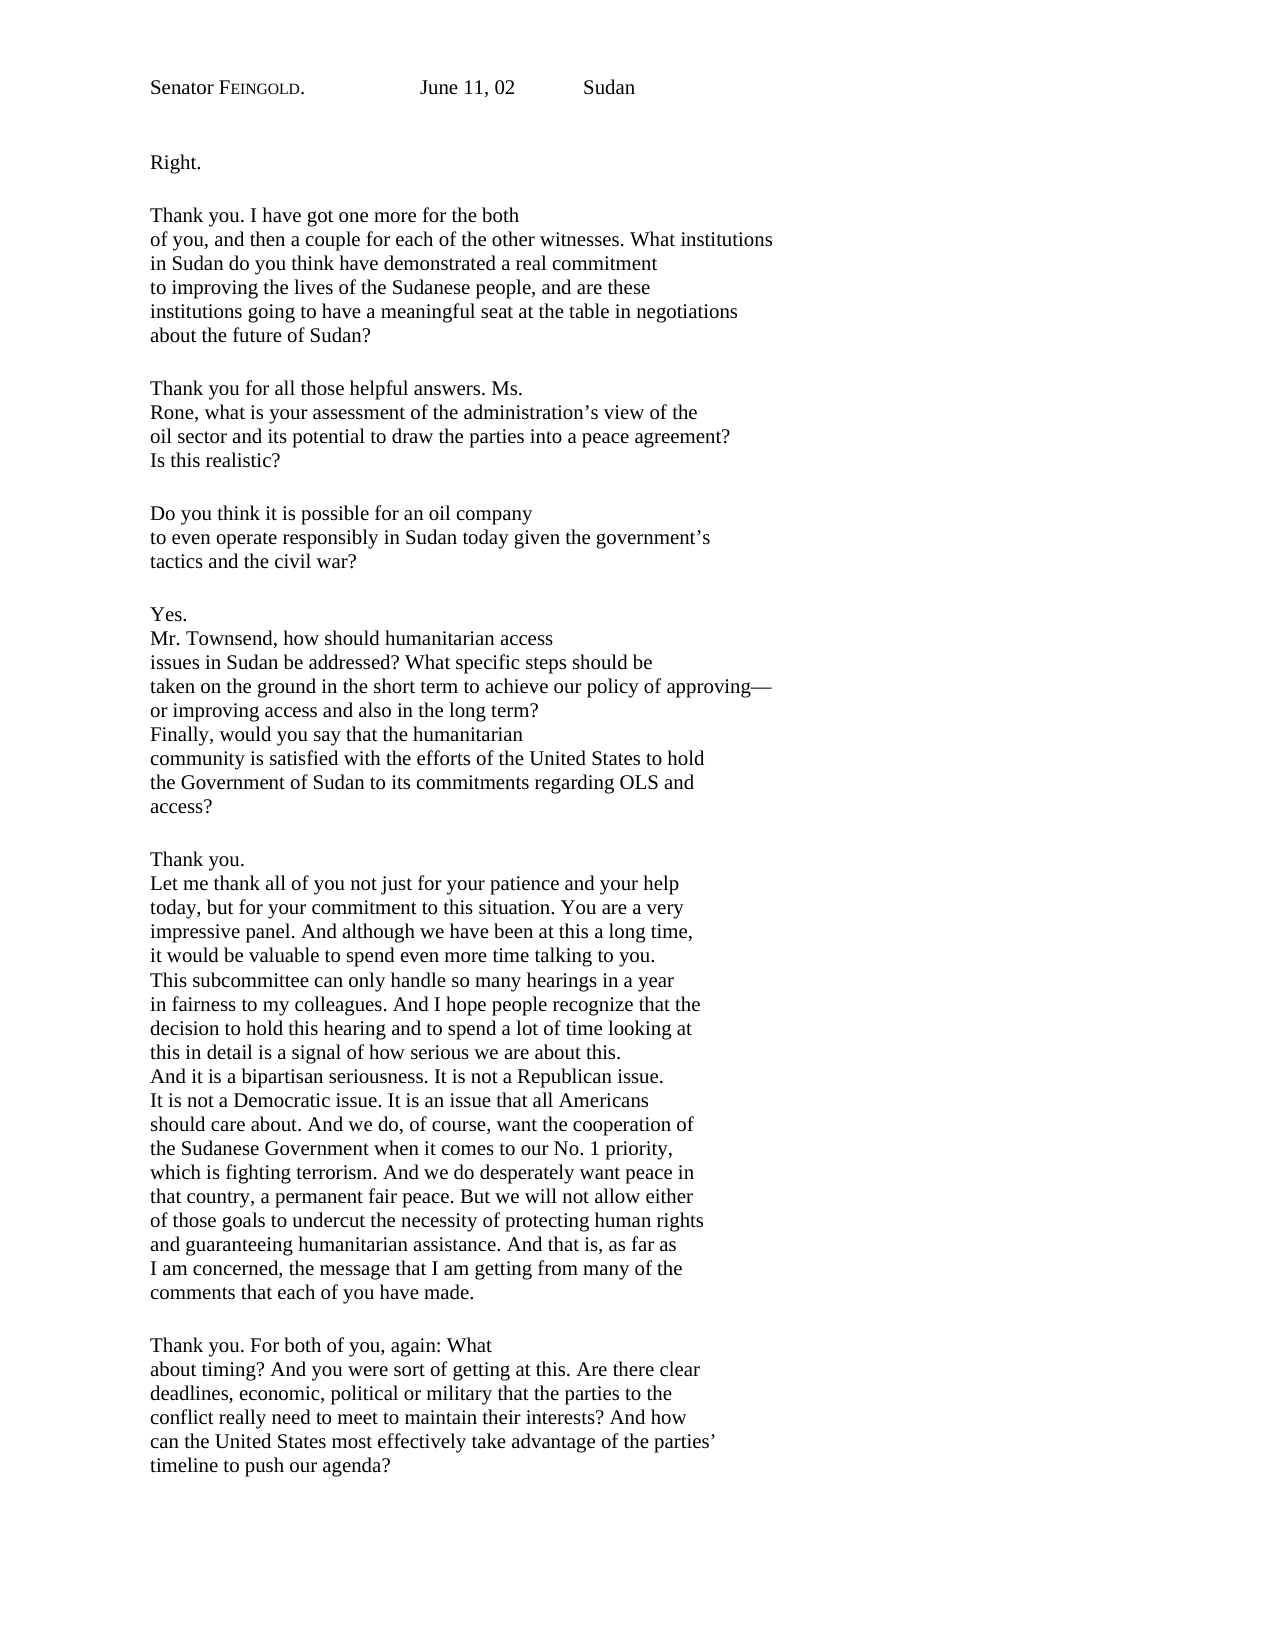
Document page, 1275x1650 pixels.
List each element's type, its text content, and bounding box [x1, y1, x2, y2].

text Let me thank all of you not just for your patience and your help [150, 871, 1125, 895]
text of you, and then a couple for each of the other witnesses. What institutions [150, 227, 1125, 251]
text decision to hold this hearing and to spend a lot of time looking at [150, 1016, 1125, 1040]
text this in detail is a signal of how serious we are about this. [150, 1040, 1125, 1064]
text Thank you. I have got one more for the both [150, 203, 1125, 227]
text should care about. And we do, of course, want the cooperation of [150, 1112, 1125, 1136]
text in fairness to my colleagues. And I hope people recognize that the [150, 992, 1125, 1016]
text Thank you. [150, 847, 1125, 871]
text to improving the lives of the Sudanese people, and are these [150, 275, 1125, 299]
text it would be valuable to spend even more time talking to you. [150, 943, 1125, 967]
text Right. [150, 150, 1125, 174]
text oil sector and its potential to draw the parties into a peace agreement? [150, 424, 1125, 448]
text institutions going to have a meaningful seat at the table in negotiations [150, 299, 1125, 323]
text which is fighting terrorism. And we do desperately want peace in [150, 1160, 1125, 1184]
text Yes. [150, 602, 1125, 626]
text community is satisfied with the efforts of the United States to hold [150, 746, 1125, 770]
text and guaranteeing humanitarian assistance. And that is, as far as [150, 1232, 1125, 1256]
text conflict really need to meet to maintain their interests? And how [150, 1405, 1125, 1429]
text can the United States most effectively take advantage of the parties’ [150, 1429, 1125, 1453]
text Thank you. For both of you, again: What [150, 1333, 1125, 1357]
text today, but for your commitment to this situation. You are a very [150, 895, 1125, 919]
text comments that each of you have made. [150, 1280, 1125, 1304]
text of those goals to undercut the necessity of protecting human rights [150, 1208, 1125, 1232]
text And it is a bipartisan seriousness. It is not a Republican issue. [150, 1064, 1125, 1088]
text Thank you for all those helpful answers. Ms. [150, 376, 1125, 400]
text to even operate responsibly in Sudan today given the government’s [150, 525, 1125, 549]
text about the future of Sudan? [150, 323, 1125, 347]
text Rone, what is your assessment of the administration’s view of the [150, 400, 1125, 424]
text Finally, would you say that the humanitarian [150, 722, 1125, 746]
text the Sudanese Government when it comes to our No. 1 priority, [150, 1136, 1125, 1160]
text tactics and the civil war? [150, 549, 1125, 573]
text timeline to push our agenda? [150, 1453, 1125, 1477]
text the Government of Sudan to its commitments regarding OLS and [150, 770, 1125, 794]
text taken on the ground in the short term to achieve our policy of approving— [150, 674, 1125, 698]
text impressive panel. And although we have been at this a long time, [150, 919, 1125, 943]
text deadlines, economic, political or military that the parties to the [150, 1381, 1125, 1405]
text It is not a Democratic issue. It is an issue that all Americans [150, 1088, 1125, 1112]
text in Sudan do you think have demonstrated a real commitment [150, 251, 1125, 275]
text that country, a permanent fair peace. But we will not allow either [150, 1184, 1125, 1208]
text issues in Sudan be addressed? What specific steps should be [150, 650, 1125, 674]
text Is this realistic? [150, 448, 1125, 472]
text or improving access and also in the long term? [150, 698, 1125, 722]
text Do you think it is possible for an oil company [150, 501, 1125, 525]
text This subcommittee can only handle so many hearings in a year [150, 967, 1125, 992]
text about timing? And you were sort of getting at this. Are there clear [150, 1357, 1125, 1381]
text access? [150, 794, 1125, 818]
text Mr. Townsend, how should humanitarian access [150, 626, 1125, 650]
text I am concerned, the message that I am getting from many of the [150, 1256, 1125, 1280]
